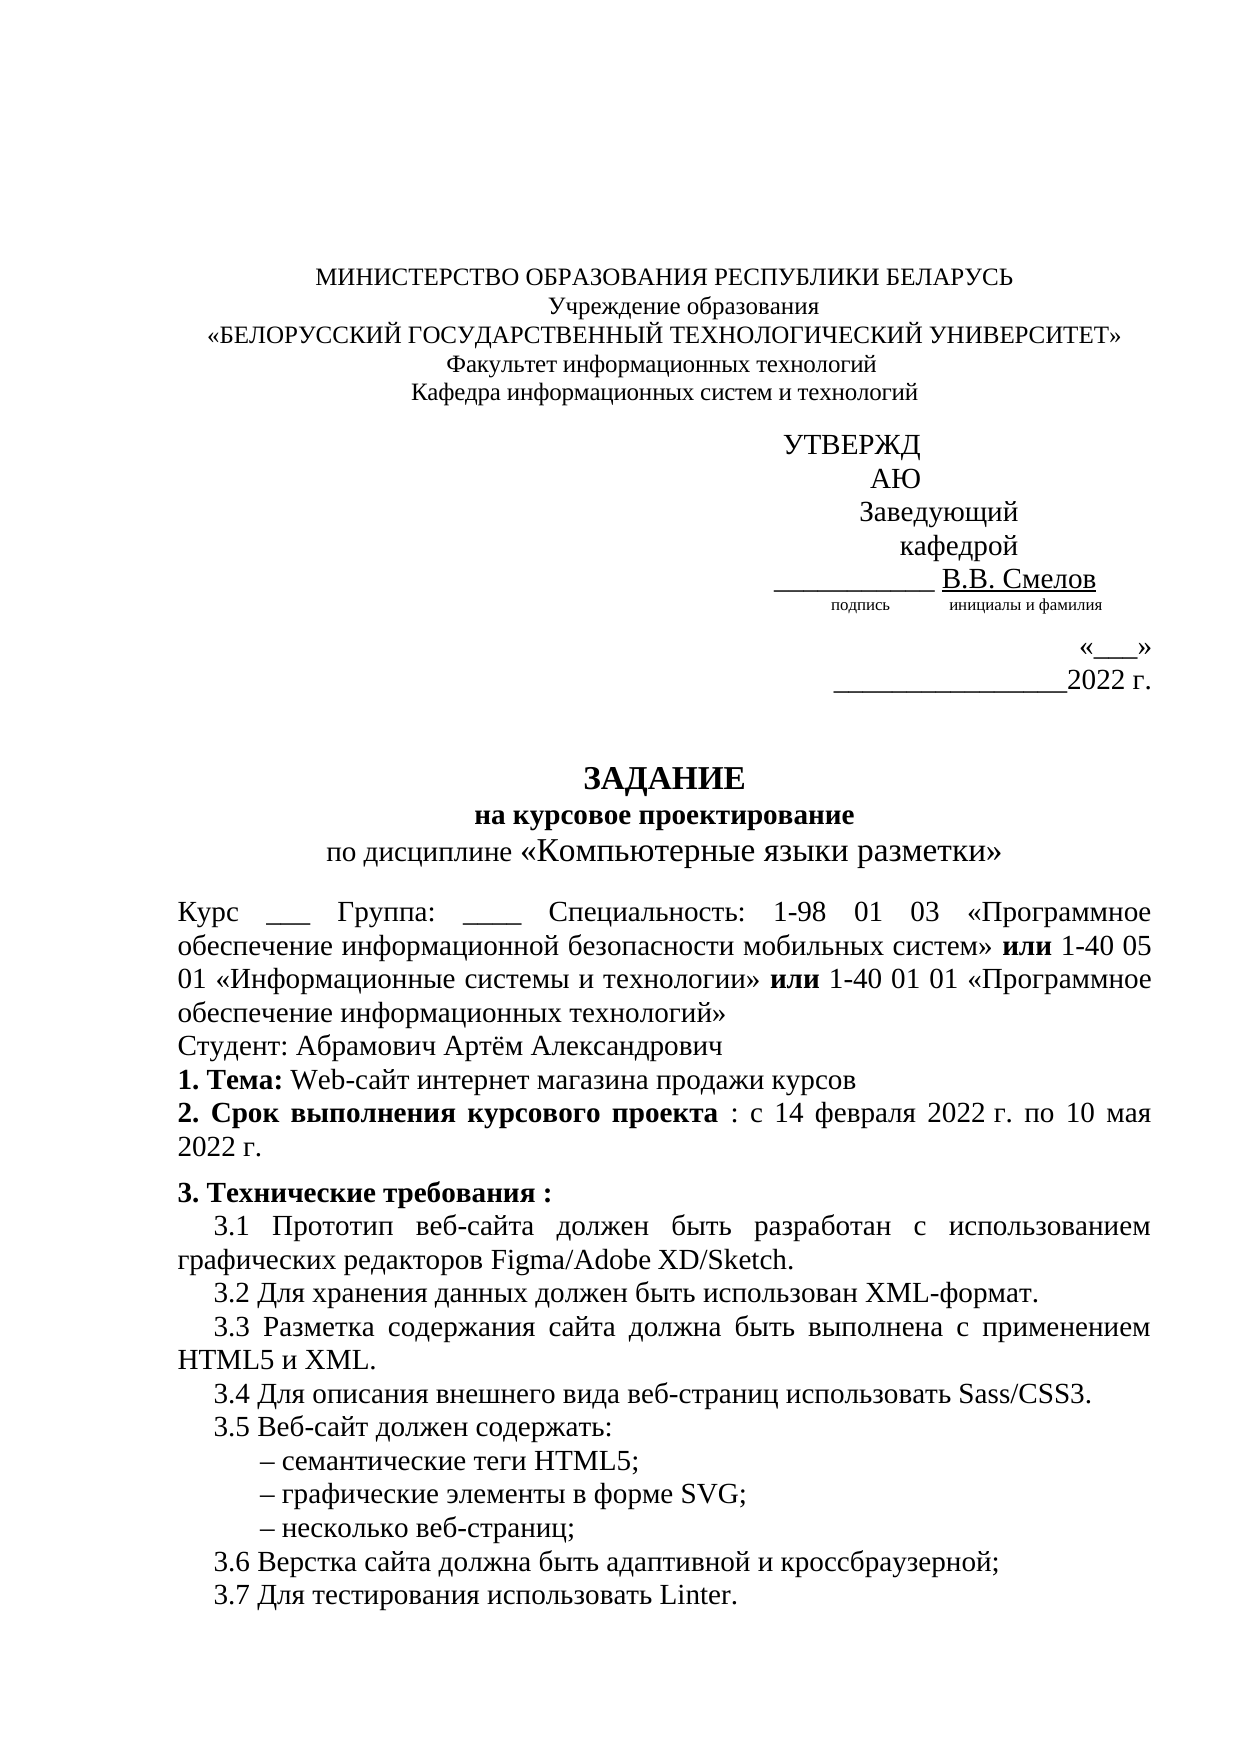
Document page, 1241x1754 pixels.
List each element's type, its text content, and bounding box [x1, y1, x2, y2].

text ___________ В.В. Смелов [177, 561, 1096, 595]
text МИНИСТЕРСТВО ОБРАЗОВАНИЯ РЕСПУБЛИКИ БЕЛАРУСЬ [177, 262, 1152, 291]
text ЗАДАНИЕ [177, 759, 1152, 797]
text Учреждение образования «БЕЛОРУССКИЙ ГОСУДАРСТВЕННЫЙ ТЕХНОЛОГИЧЕСКИЙ УНИВЕРСИТЕТ» [177, 291, 1152, 349]
text 3. Технические требования : [177, 1175, 1152, 1208]
text «___» ________________2022 г. [768, 628, 1152, 696]
text Студент: Абрамович Артём Александрович [177, 1028, 1152, 1062]
text 3.1 Прототип веб-сайта должен быть разработан с использованием графических редакторов Figma/Adobe XD/Sketch. [177, 1208, 1152, 1275]
text подпись инициалы и фамилия [783, 595, 1102, 628]
text на курсовое проектирование [177, 797, 1152, 831]
text 3.6 Верстка сайта должна быть адаптивной и кроссбраузерной; [177, 1544, 1152, 1577]
text 1. Тема: Web-сайт интернет магазина продажи курсов [177, 1062, 1152, 1096]
text 3.4 Для описания внешнего вида веб-страниц использовать Sass/CSS3. [177, 1376, 1152, 1409]
text 2. Срок выполнения курсового проекта : с 14 февраля 2022 г. по 10 мая 2022 г. [177, 1096, 1152, 1163]
text Курс ___ Группа: ____ Специальность: 1-98 01 03 «Программное обеспечение информационной безопасности мобильных систем» или 1-40 05 01 «Информационные системы и технологии» или 1-40 01 01 «Программное обеспечение информационных технологий» [177, 894, 1152, 1028]
text по дисциплине «Компьютерные языки разметки» [177, 831, 1152, 869]
text – графические элементы в форме SVG; [177, 1477, 1152, 1510]
text 3.7 Для тестирования использовать Linter. [177, 1577, 1152, 1611]
text УтверЖдаю [768, 427, 921, 494]
text 3.5 Веб-сайт должен содержать: [177, 1409, 1152, 1443]
text – семантические теги HTML5; [177, 1443, 1152, 1477]
text Факультет информационных технологий Кафедра информационных систем и технологий [177, 349, 1152, 406]
text – несколько веб-страниц; [177, 1510, 1152, 1544]
text Заведующий кафедрой [768, 494, 1018, 561]
text 3.2 Для хранения данных должен быть использован XML-формат. [177, 1275, 1152, 1309]
text 3.3 Разметка содержания сайта должна быть выполнена с применением HTML5 и XML. [177, 1309, 1152, 1376]
